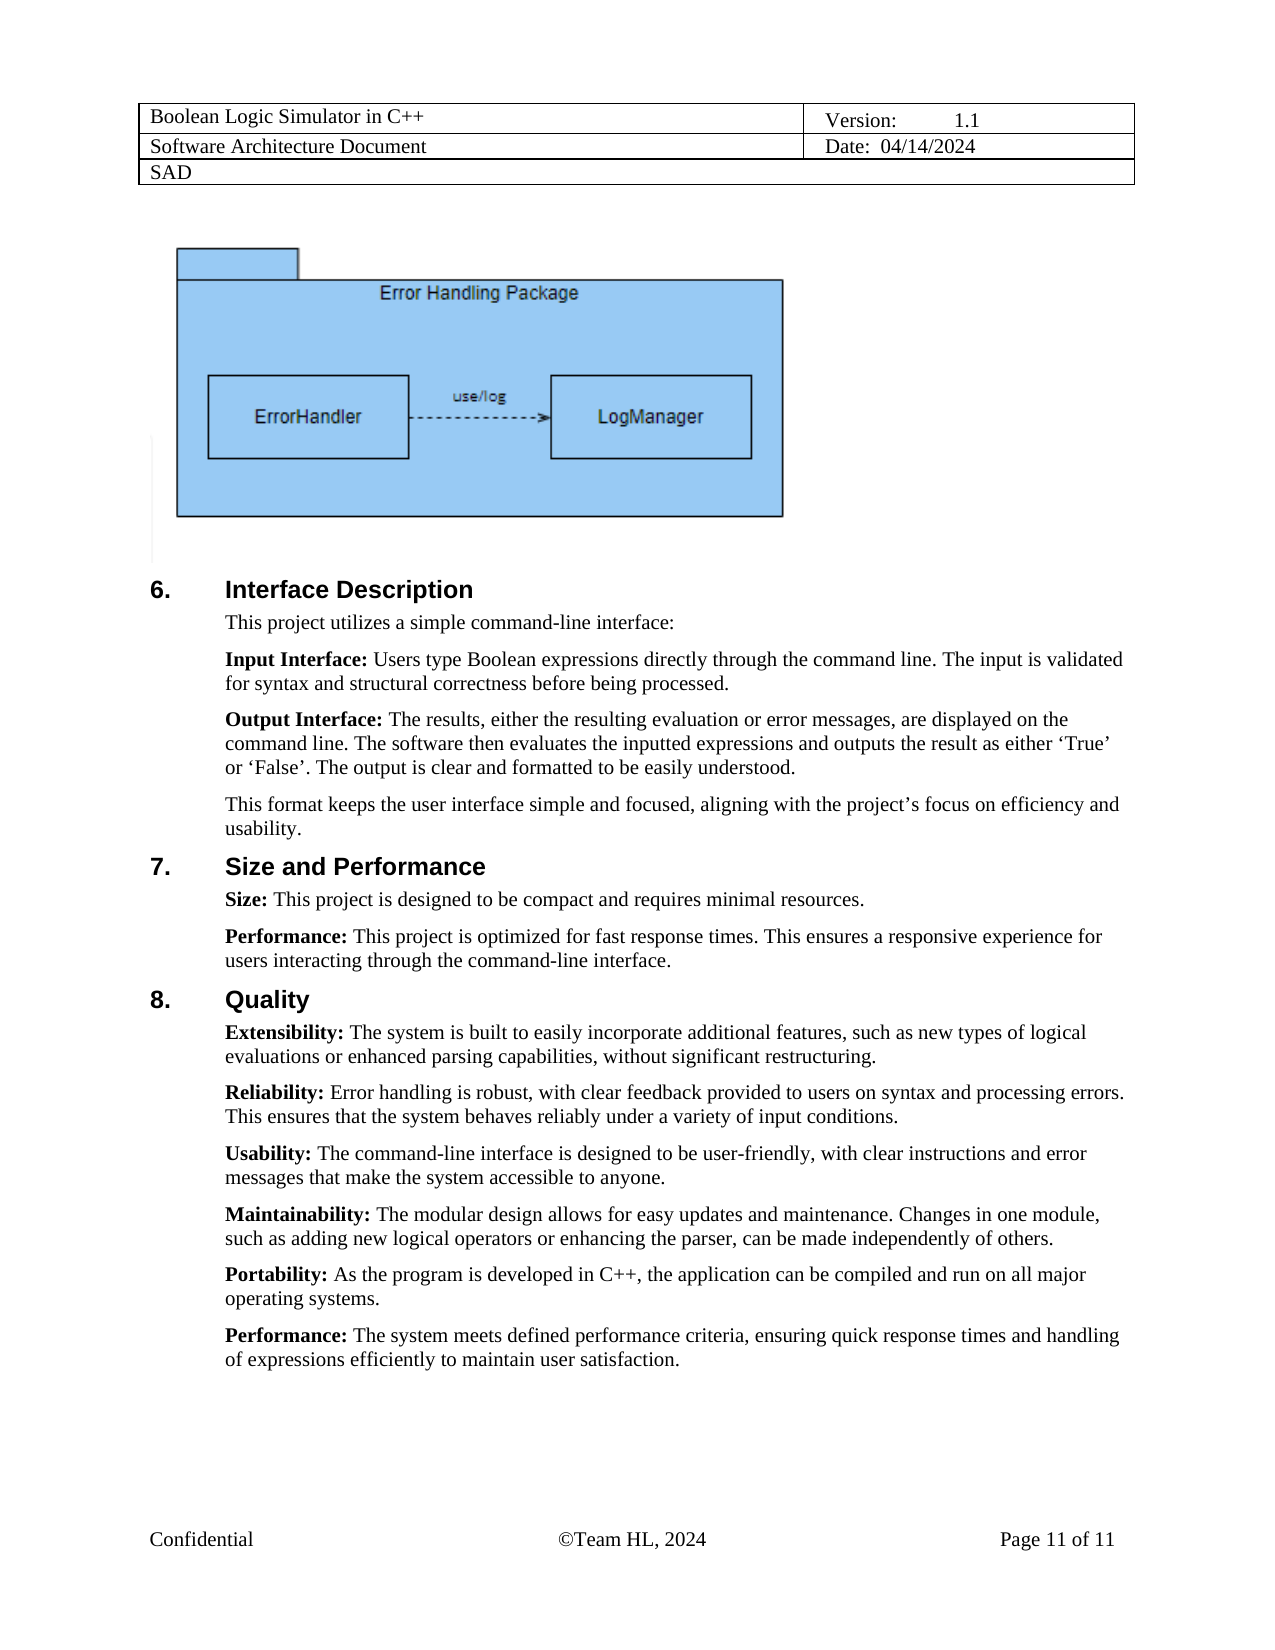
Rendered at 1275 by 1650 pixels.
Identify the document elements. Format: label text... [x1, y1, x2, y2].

text Maintainability: The modular design allows for easy updates and maintenance. Changes in one module, such as adding new logical operators or enhancing the parser, can be made independently of others. [225, 1201, 1125, 1249]
text Performance: The system meets defined performance criteria, ensuring quick response times and handling of expressions efficiently to maintain user satisfaction. [225, 1323, 1125, 1371]
text Extensibility: The system is built to easily incorporate additional features, such as new types of logical evaluations or enhanced parsing capabilities, without significant restructuring. [225, 1019, 1125, 1068]
subtitle Quality [150, 984, 1125, 1013]
text Size: This project is designed to be compact and requires minimal resources. [225, 887, 1125, 911]
text Output Interface: The results, either the resulting evaluation or error messages, are displayed on the command line. The software then evaluates the inputted expressions and outputs the result as either ‘True’ or ‘False’. The output is clear and formatted to be easily understood. [225, 707, 1125, 779]
text Input Interface: Users type Boolean expressions directly through the command line. The input is validated for syntax and structural correctness before being processed. [225, 646, 1125, 694]
text Usability: The command-line interface is designed to be user-friendly, with clear instructions and error messages that make the system accessible to anyone. [225, 1141, 1125, 1189]
text Performance: This project is optimized for fast response times. This ensures a responsive experience for users interacting through the command-line interface. [225, 924, 1125, 972]
text Portability: As the program is developed in C++, the application can be compiled and run on all major operating systems. [225, 1262, 1125, 1310]
text This format keeps the user interface simple and focused, aligning with the project’s focus on efficiency and usability. [225, 792, 1125, 840]
picture [150, 209, 826, 563]
subtitle Size and Performance [150, 852, 1125, 881]
text Reliability: Error handling is robust, with clear feedback provided to users on syntax and processing errors. This ensures that the system behaves reliably under a variety of input conditions. [225, 1080, 1125, 1128]
subtitle Interface Description [150, 575, 1125, 604]
text This project utilizes a simple command-line interface: [225, 610, 1125, 634]
